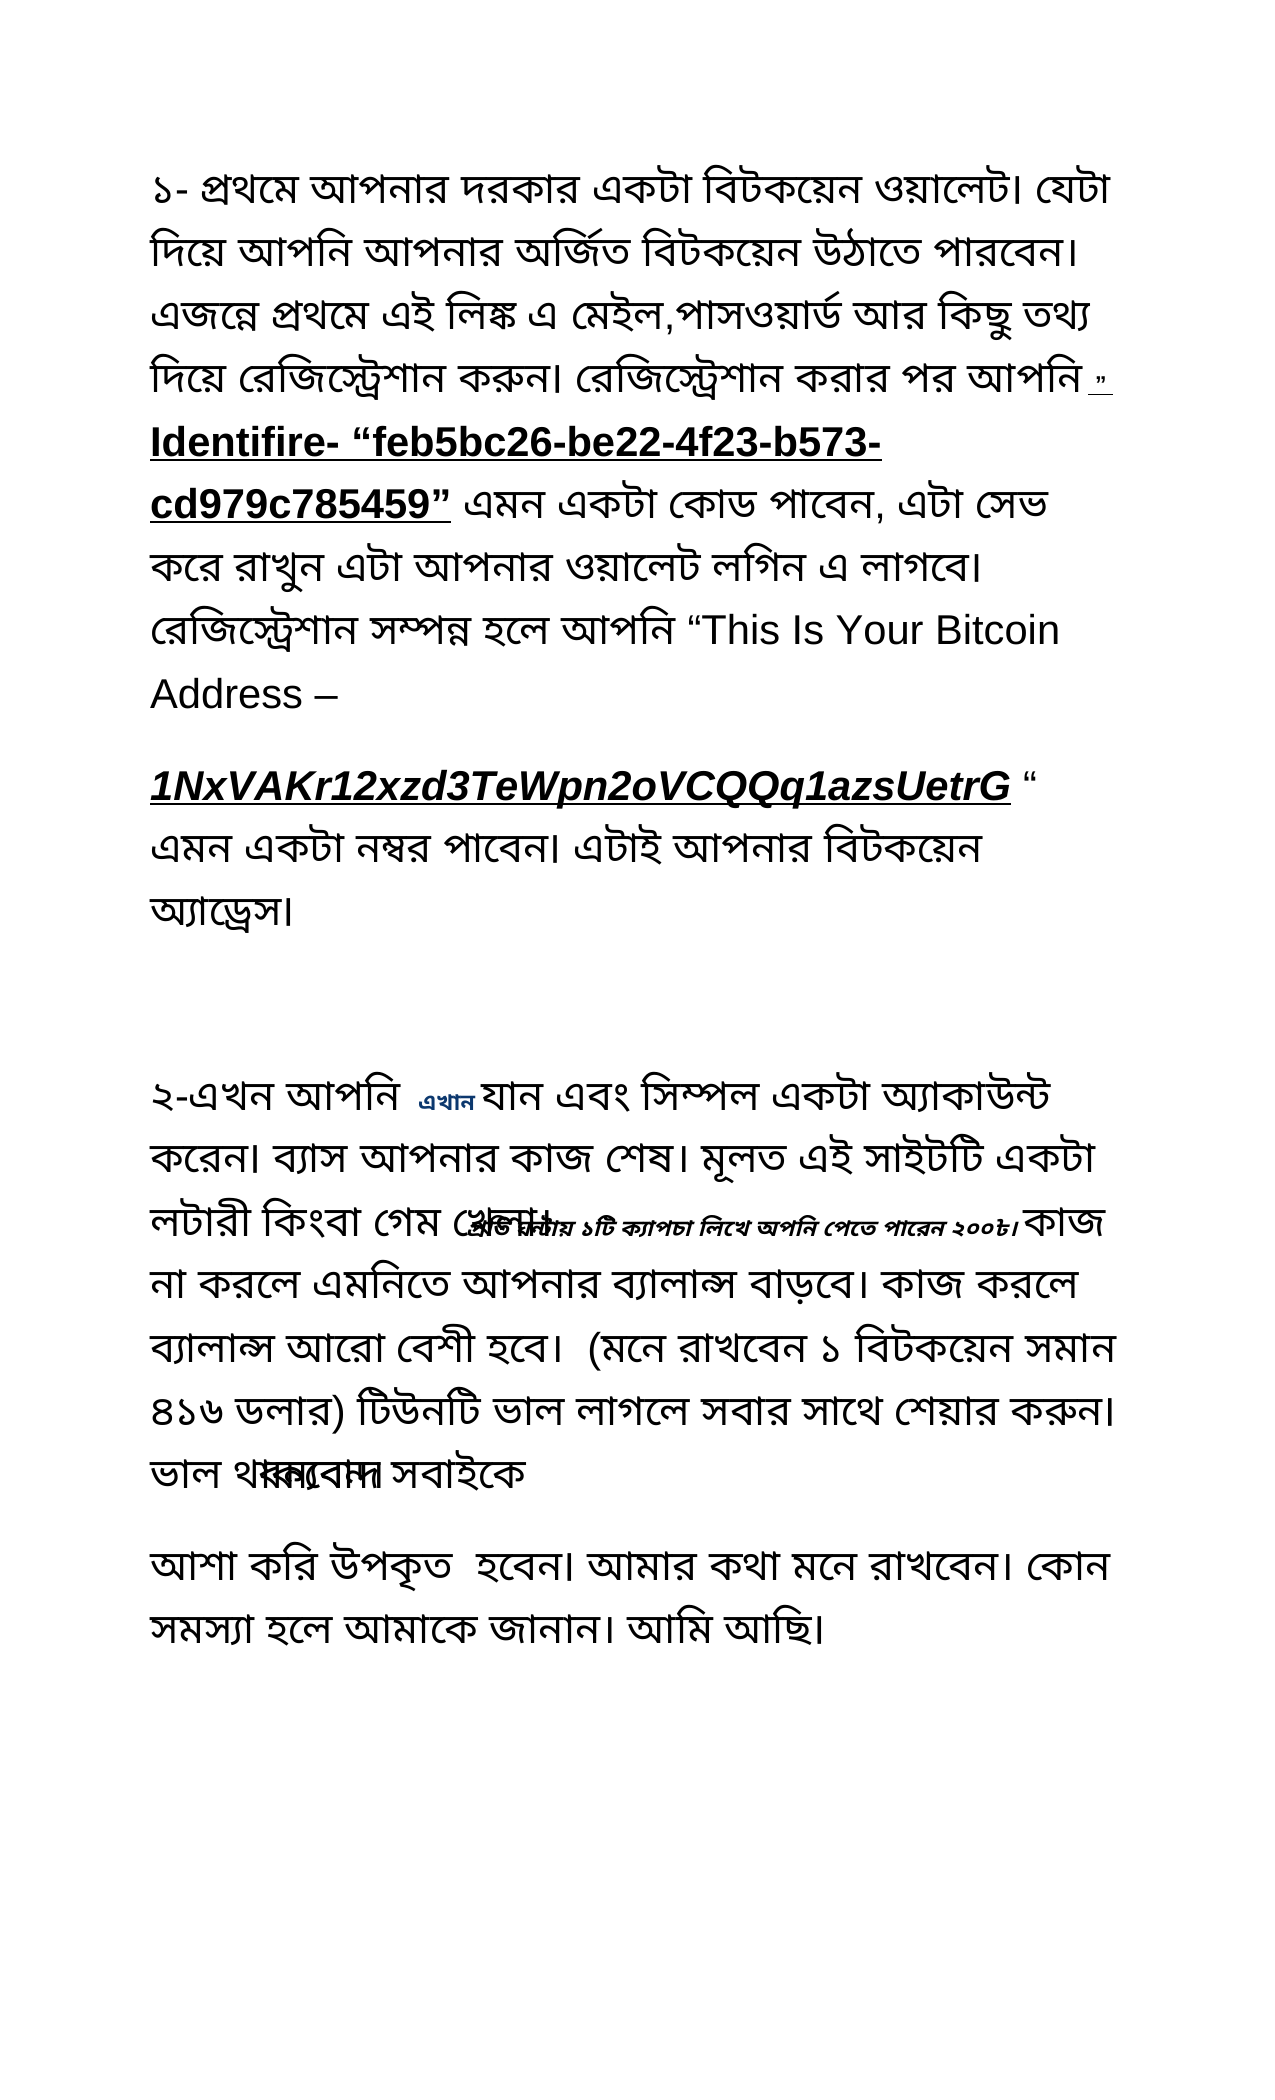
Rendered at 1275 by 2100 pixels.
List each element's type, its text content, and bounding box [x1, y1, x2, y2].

text আশা করি উপকৃত হবেন। আমার কথা মনে রাখবেন। কোন সমস্যা হলে আমাকে জানান। আমি আছি। [150, 1527, 1125, 1653]
text ১- প্রথমে আপনার দরকার একটা বিটকয়েন ওয়ালেট। যেটা দিয়ে আপনি আপনার অর্জিত বিটকয়েন উঠাতে পারবেন। এজন্নে প্রথমে এই লিঙ্ক এ মেইল,পাসওয়ার্ড আর কিছু তথ্য দিয়ে রেজিস্ট্রেশান করুন। রেজিস্ট্রেশান করার পর আপনি ” Identifire- “feb5bc26-be22-4f23-b573-cd979c785459” এমন একটা কোড পাবেন, এটা সেভ করে রাখুন এটা আপনার ওয়ালেট লগিন এ লাগবে। রেজিস্ট্রেশান সম্পন্ন হলে আপনি “This Is Your Bitcoin Address – [150, 150, 1125, 717]
text ২-এখন আপনি এখান যান এবং সিম্পল একটা অ্যাকাউন্ট করেন। ব্যাস আপনার কাজ শেষ। মূলত এই সাইটটি একটা লটারী কিংবা গেম খেলা।প্রতি ঘন্টায় ১টি ক্যাপচা লিখে অপনি পেতে পারেন ২০০৳। কাজ না করলে এমনিতে আপনার ব্যালান্স বাড়বে। কাজ করলে ব্যালান্স আরো বেশী হবে। (মনে রাখবেন ১ বিটকয়েন সমান ৪১৬ ডলার) টিউনটি ভাল লাগলে সবার সাথে শেয়ার করুন। ভাল থাকবেন। ধন্যবাদ সবাইকে [150, 1057, 1125, 1498]
text 1NxVAKr12xzd3TeWpn2oVCQQq1azsUetrG “ এমন একটা নম্বর পাবেন। এটাই আপনার বিটকয়েন অ্যাড্রেস। [150, 746, 1125, 935]
